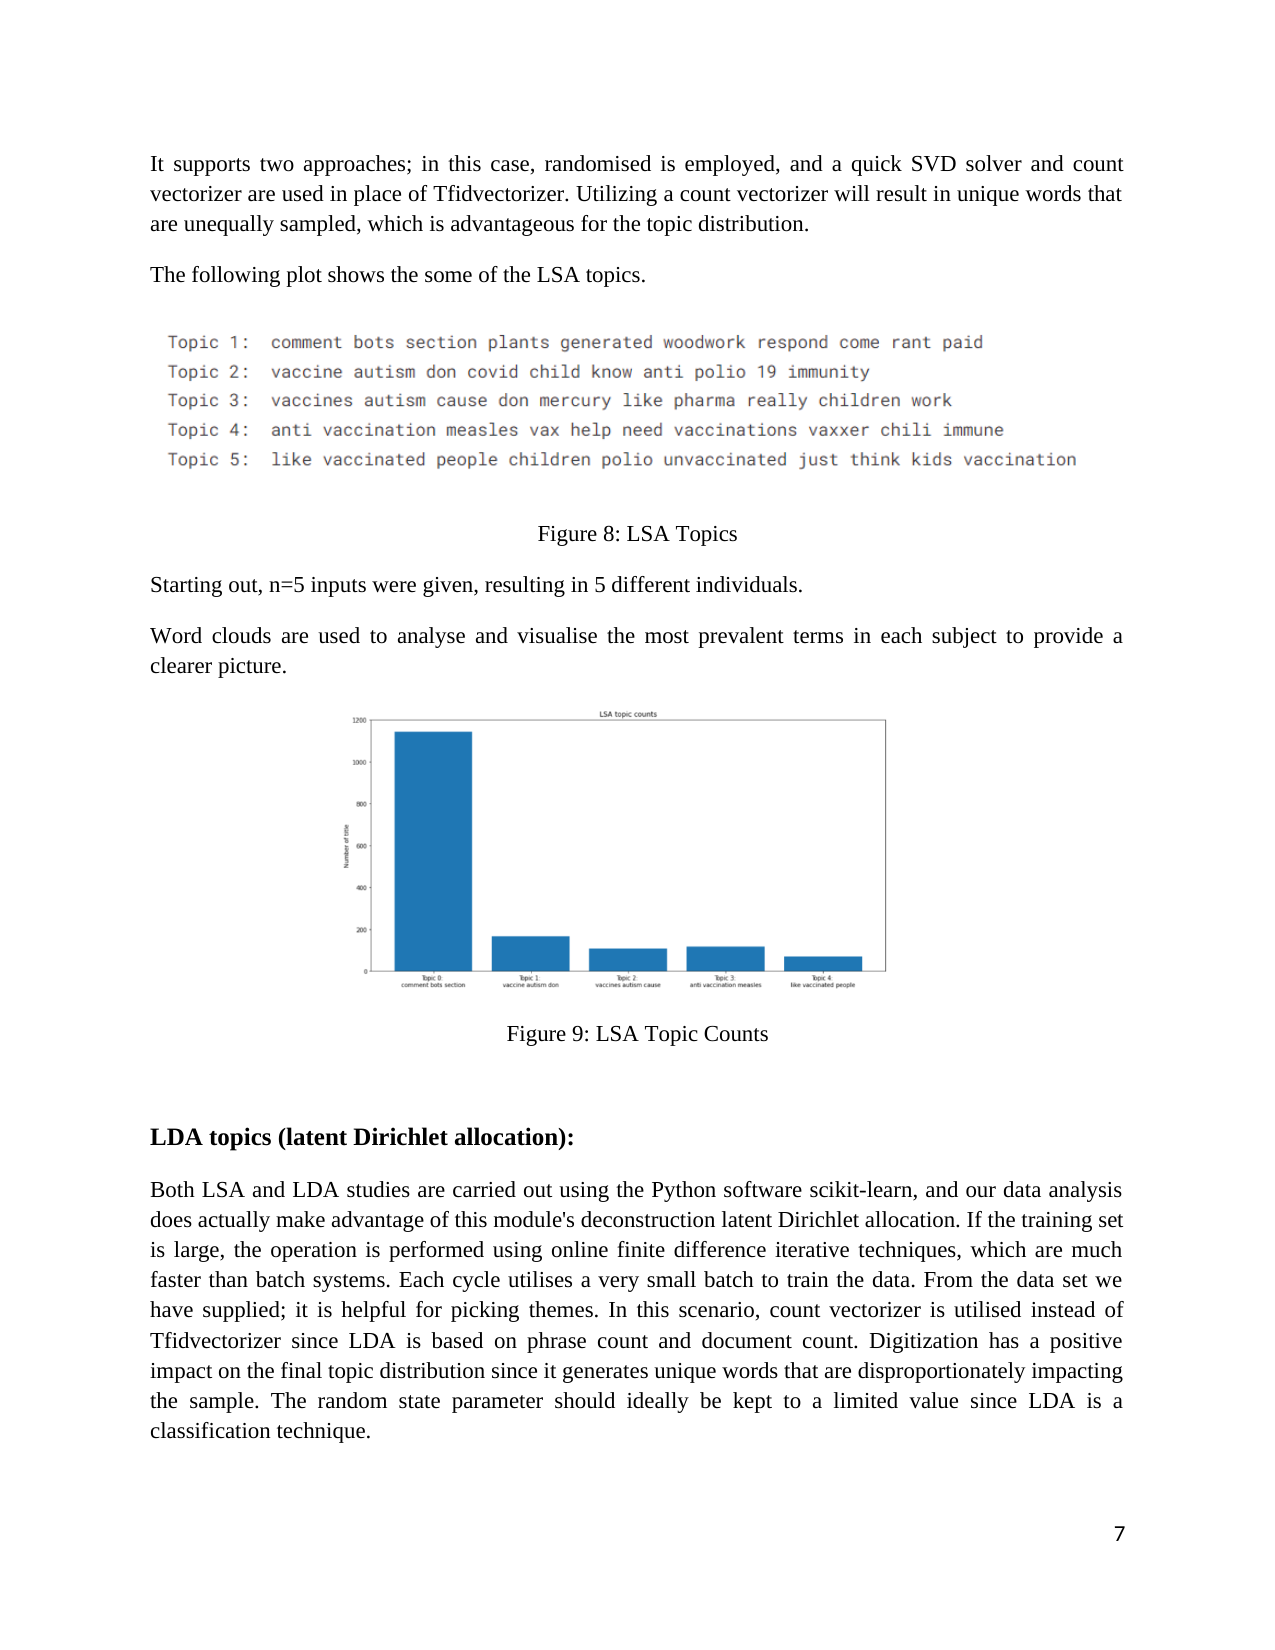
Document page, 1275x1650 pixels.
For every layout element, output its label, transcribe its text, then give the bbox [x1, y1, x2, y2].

text Both LSA and LDA studies are carried out using the Python software scikit-learn, and our data analysis does actually make advantage of this module's deconstruction latent Dirichlet allocation. If the training set is large, the operation is performed using online finite difference iterative techniques, which are much faster than batch systems. Each cycle utilises a very small batch to train the data. From the data set we have supplied; it is helpful for picking themes. In this scenario, count vectorizer is utilised instead of Tfidvectorizer since LDA is based on phrase count and document count. Digitization has a positive impact on the final topic distribution since it generates unique words that are disproportionately impacting the sample. The random state parameter should ideally be kept to a limited value since LDA is a classification technique. [150, 1176, 1125, 1444]
picture [150, 312, 1125, 495]
text Figure 9: LSA Topic Counts [150, 1020, 1125, 1046]
text It supports two approaches; in this case, randomised is employed, and a quick SVD solver and count vectorizer are used in place of Tfidvectorizer. Utilizing a count vectorizer will result in unique words that are unequally sampled, which is advantageous for the topic distribution. [150, 150, 1125, 237]
text Starting out, n=5 inputs were given, resulting in 5 different individuals. [150, 571, 1125, 597]
text Figure 8: LSA Topics [150, 520, 1125, 546]
text Word clouds are used to analyse and visualise the most prevalent terms in each subject to provide a clearer picture. [150, 622, 1125, 678]
text LDA topics (latent Dirichlet allocation): [150, 1122, 1125, 1151]
picture [340, 703, 935, 995]
text The following plot shows the some of the LSA topics. [150, 261, 1125, 288]
